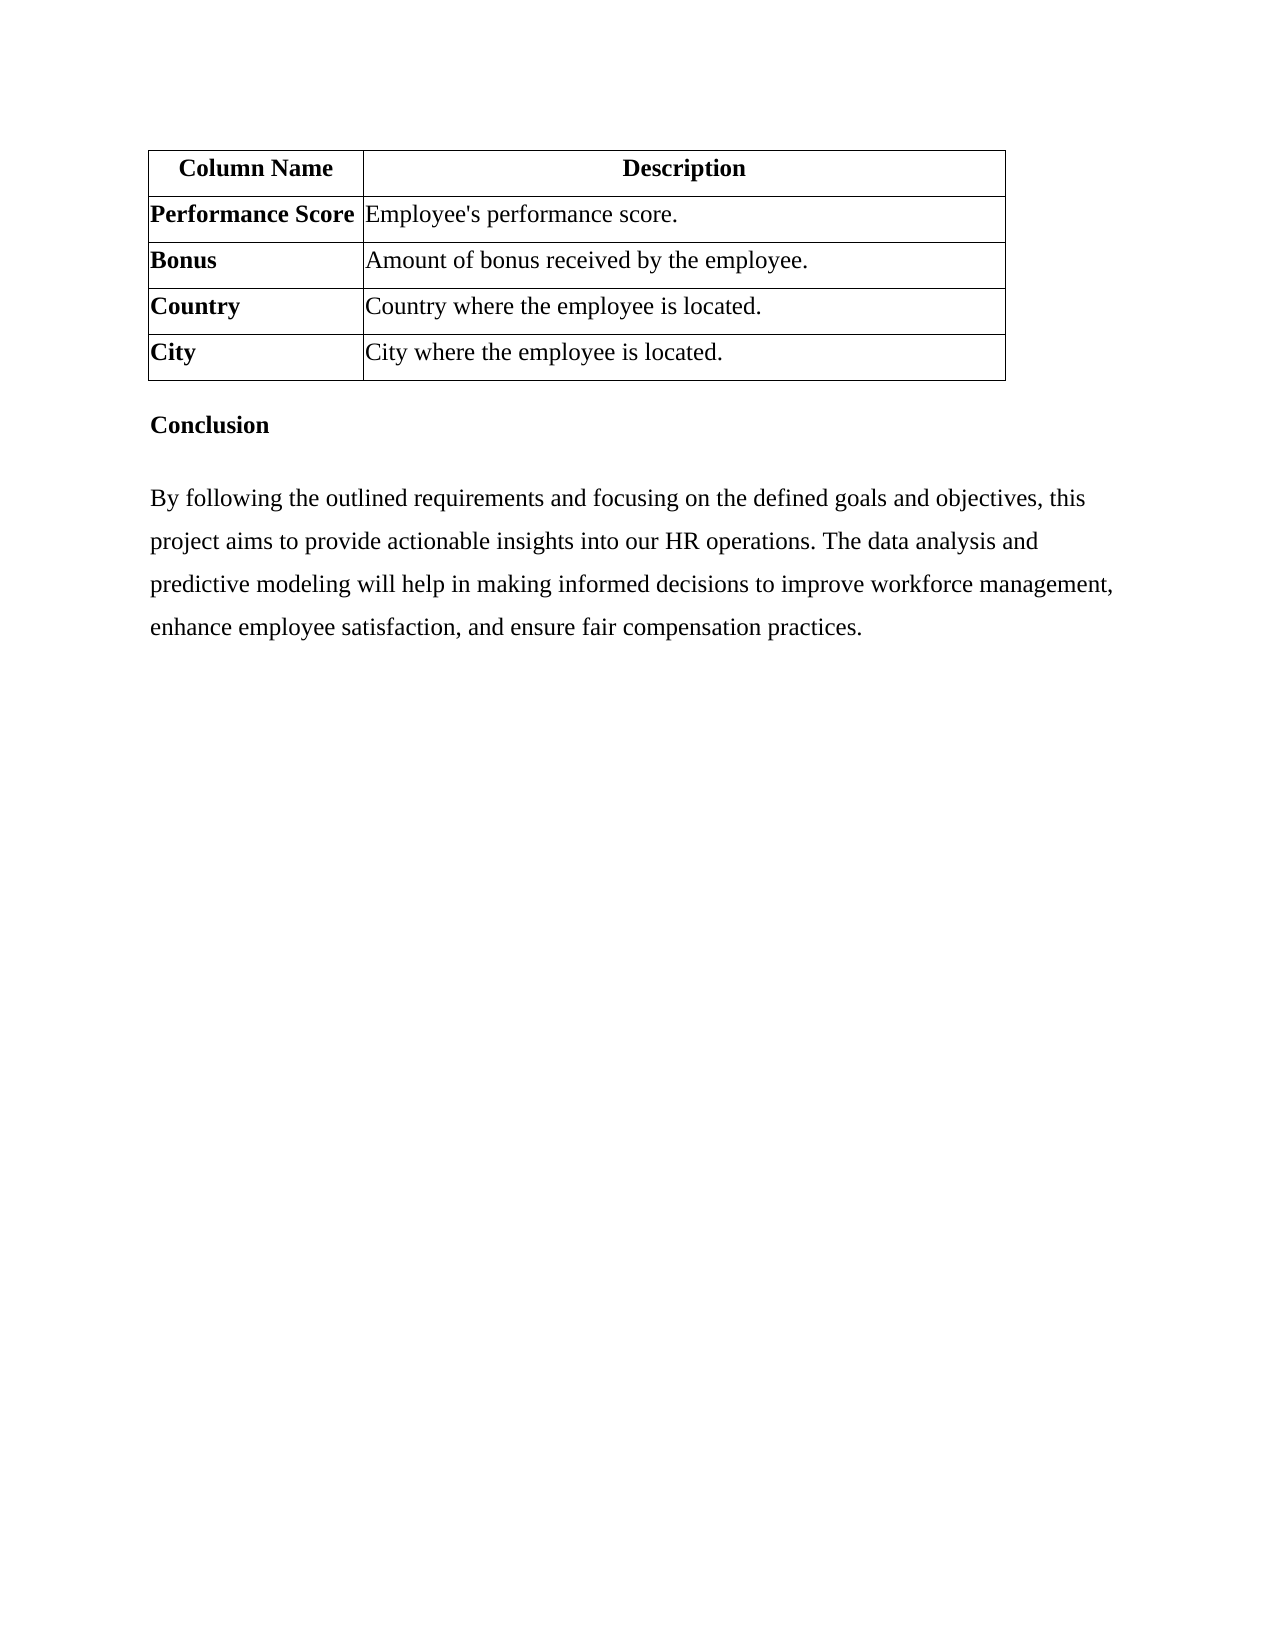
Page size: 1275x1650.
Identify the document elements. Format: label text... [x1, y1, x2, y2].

table_cell Country [149, 289, 363, 334]
table_cell Performance Score [149, 197, 363, 242]
table_cell City [149, 335, 363, 380]
text Conclusion [150, 410, 1125, 439]
table_cell Bonus [149, 243, 363, 288]
table_cell Country where the employee is located. [364, 289, 1005, 334]
table_header Description [364, 151, 1005, 196]
table_header Column Name [149, 151, 363, 196]
table_cell Amount of bonus received by the employee. [364, 243, 1005, 288]
table_cell Employee's performance score. [364, 197, 1005, 242]
table_cell City where the employee is located. [364, 335, 1005, 380]
text By following the outlined requirements and focusing on the defined goals and objectives, this project aims to provide actionable insights into our HR operations. The data analysis and predictive modeling will help in making informed decisions to improve workforce management, enhance employee satisfaction, and ensure fair compensation practices. [150, 483, 1125, 641]
